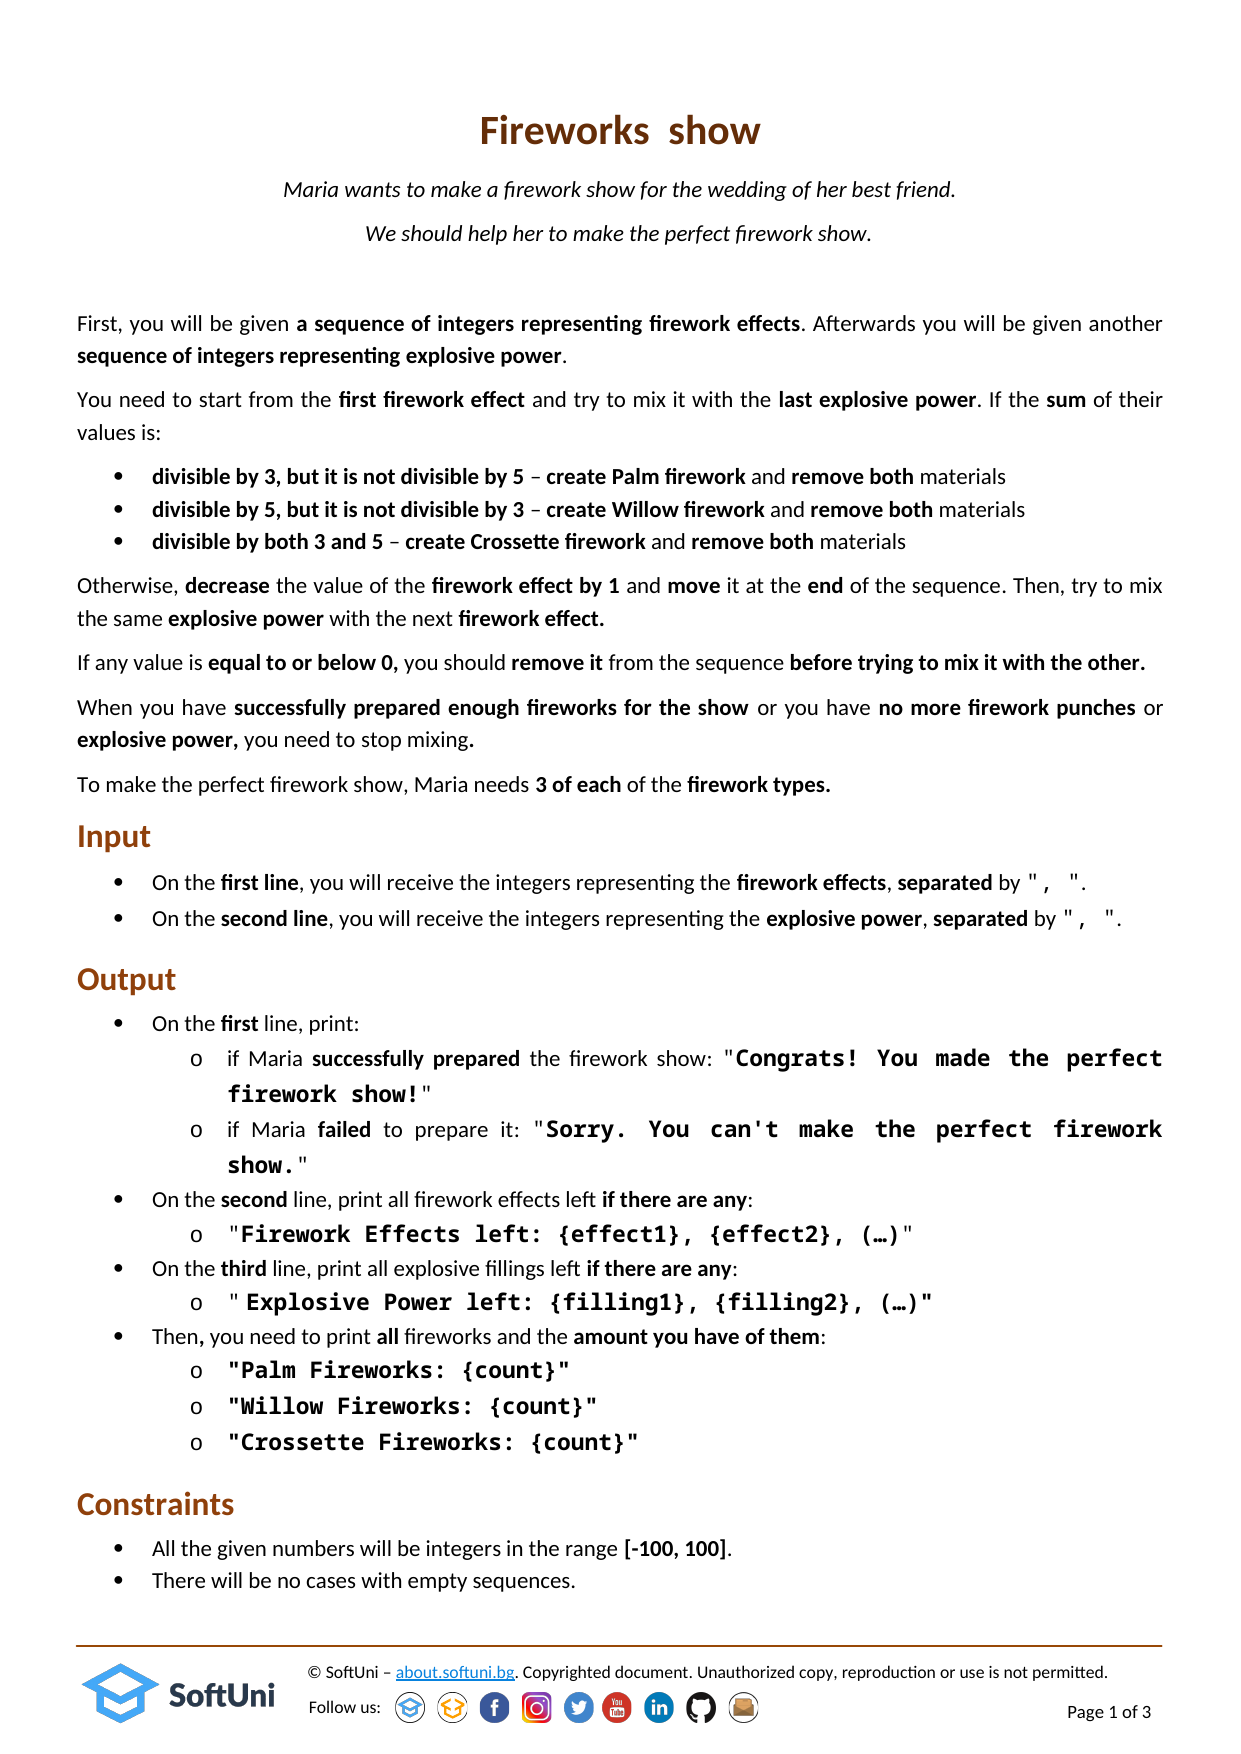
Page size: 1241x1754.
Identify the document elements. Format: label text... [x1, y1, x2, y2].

text Otherwise, decrease the value of the firework effect by 1 and move it at the end of the sequence. Then, try to mix the same explosive power with the next firework effect. [77, 572, 1163, 632]
text If any value is equal to or below 0, you should remove it from the sequence before trying to mix it with the other. [77, 648, 1163, 676]
list " Explosive Power left: {filling1}, {filling2}, (…)" [189, 1286, 1163, 1317]
list if Maria failed to prepare it: "Sorry. You can't make the perfect firework show." [189, 1113, 1163, 1181]
list "Willow Fireworks: {count}" [189, 1390, 1163, 1421]
list divisible by both 3 and 5 – create Crossette firework and remove both materials [114, 527, 1163, 555]
text Fireworks show [77, 104, 1163, 154]
list On the second line, print all firework effects left if there are any: [114, 1185, 1163, 1213]
list On the first line, print: [114, 1009, 1163, 1037]
picture [644, 1714, 653, 1723]
list divisible by 3, but it is not divisible by 5 – create Palm firework and remove both materials [114, 462, 1163, 491]
picture [437, 1692, 468, 1723]
picture [479, 1692, 510, 1723]
subtitle Input [77, 815, 1163, 855]
list divisible by 5, but it is not divisible by 3 – create Willow firework and remove both materials [114, 495, 1163, 523]
text First, you will be given a sequence of integers representing firework effects. Afterwards you will be given another sequence of integers representing explosive power. [77, 309, 1163, 369]
list "Palm Fireworks: {count}" [189, 1354, 1163, 1385]
picture [644, 1692, 653, 1701]
subtitle Output [77, 958, 1163, 999]
list "Crossette Fireworks: {count}" [189, 1426, 1163, 1457]
list There will be no cases with empty sequences. [114, 1566, 1163, 1594]
picture [564, 1692, 594, 1723]
list All the given numbers will be integers in the range [-100, 100]. [114, 1534, 1163, 1562]
list On the first line, you will receive the integers representing the firework effects, separated by ", ". [114, 866, 1163, 897]
text You need to start from the first firework effect and try to mix it with the last explosive power. If the sum of their values is: [77, 386, 1163, 446]
list Then, you need to print all fireworks and the amount you have of them: [114, 1322, 1163, 1350]
picture [686, 1692, 716, 1723]
list "Firework Effects left: {effect1}, {effect2}, (…)" [189, 1218, 1163, 1249]
picture [522, 1692, 552, 1723]
picture [658, 1705, 667, 1714]
subtitle Constraints [77, 1483, 1163, 1524]
list On the second line, you will receive the integers representing the explosive power, separated by ", ". [114, 902, 1163, 933]
text To make the perfect firework show, Maria needs 3 of each of the firework types. [77, 770, 1163, 798]
text When you have successfully prepared enough fireworks for the show or you have no more firework punches or explosive power, you need to stop mixing. [77, 693, 1163, 753]
text Maria wants to make a firework show for the wedding of her best friend. [77, 175, 1163, 203]
list On the third line, print all explosive fillings left if there are any: [114, 1254, 1163, 1282]
picture [665, 1714, 674, 1723]
list if Maria successfully prepared the firework show: "Congrats! You made the perfect firework show!" [189, 1041, 1163, 1109]
text We should help her to make the perfect firework show. [77, 219, 1163, 247]
picture [728, 1692, 759, 1723]
picture [75, 1658, 281, 1729]
picture [395, 1692, 425, 1723]
picture [665, 1692, 674, 1701]
picture [602, 1692, 632, 1723]
